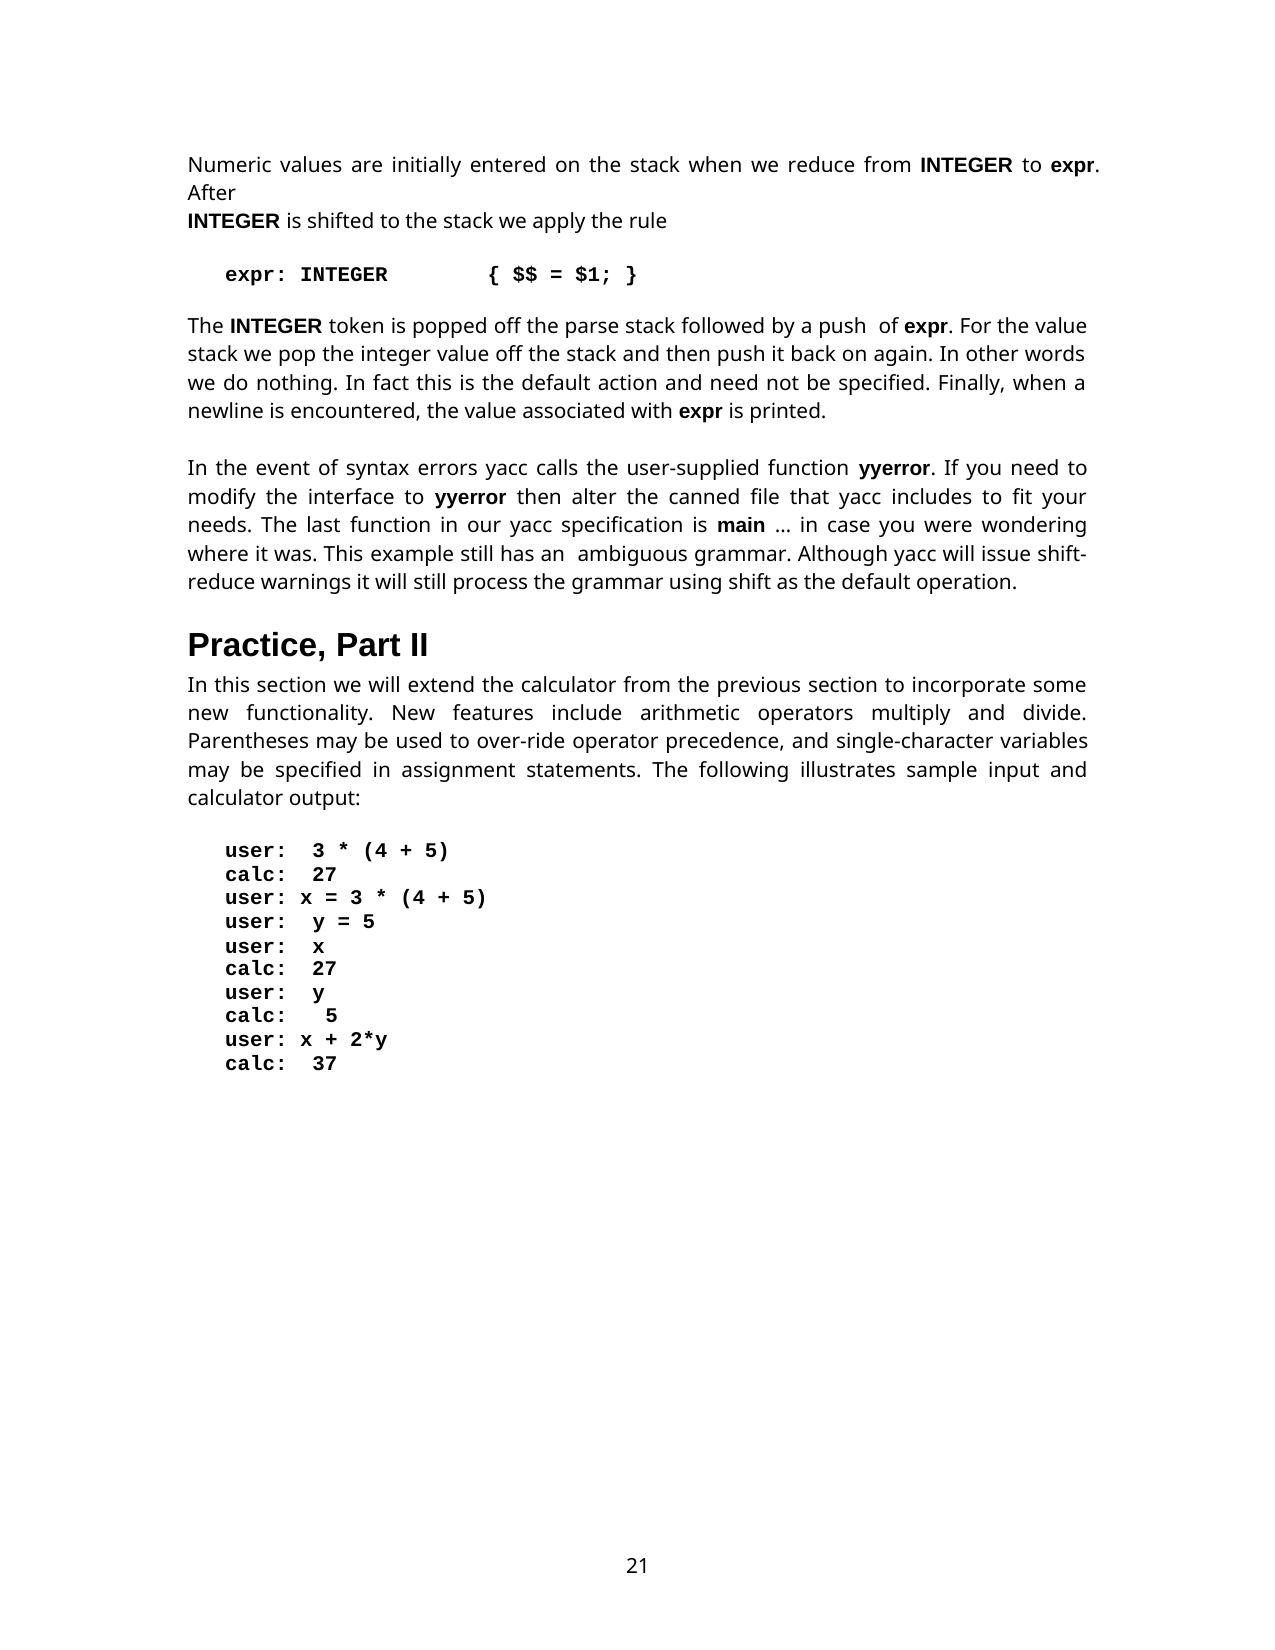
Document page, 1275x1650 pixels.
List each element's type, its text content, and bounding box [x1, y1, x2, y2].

text In this section we will extend the calculator from the previous section to incorporate some new functionality. New features include arithmetic operators multiply and divide. Parentheses may be used to over-ride operator precedence, and single-character variables may be specified in assignment statements. The following illustrates sample input and calculator output: [187, 670, 1088, 812]
text In the event of syntax errors yacc calls the user-supplied function yyerror. If you need to modify the interface to yyerror then alter the canned file that yacc includes to fit your needs. The last function in our yacc specification is main … in case you were wondering where it was. This example still has an ambiguous grammar. Although yacc will issue shift-reduce warnings it will still process the grammar using shift as the default operation. [187, 453, 1088, 596]
subtitle user: y [225, 982, 1100, 1005]
subtitle calc: 27 [225, 958, 1100, 982]
subtitle user: x = 3 * (4 + 5) user: y = 5 [225, 887, 501, 934]
text Numeric values are initially entered on the stack when we reduce from INTEGER to expr. After [187, 150, 1100, 207]
subtitle calc: 27 [225, 863, 1100, 887]
text The INTEGER token is popped off the parse stack followed by a push of expr. For the value stack we pop the integer value off the stack and then push it back on again. In other words we do nothing. In fact this is the default action and need not be specified. Finally, when a newline is encountered, the value associated with expr is printed. [187, 311, 1088, 425]
text INTEGER is shifted to the stack we apply the rule [187, 207, 1100, 235]
subtitle user: 3 * (4 + 5) [225, 840, 1100, 863]
subtitle user: x [225, 934, 1100, 958]
subtitle expr: INTEGER { $$ = $1; } [225, 264, 1100, 287]
subtitle Practice, Part II [187, 625, 1100, 663]
subtitle calc: 5 user: x + 2*y calc: 37 [225, 1005, 400, 1076]
